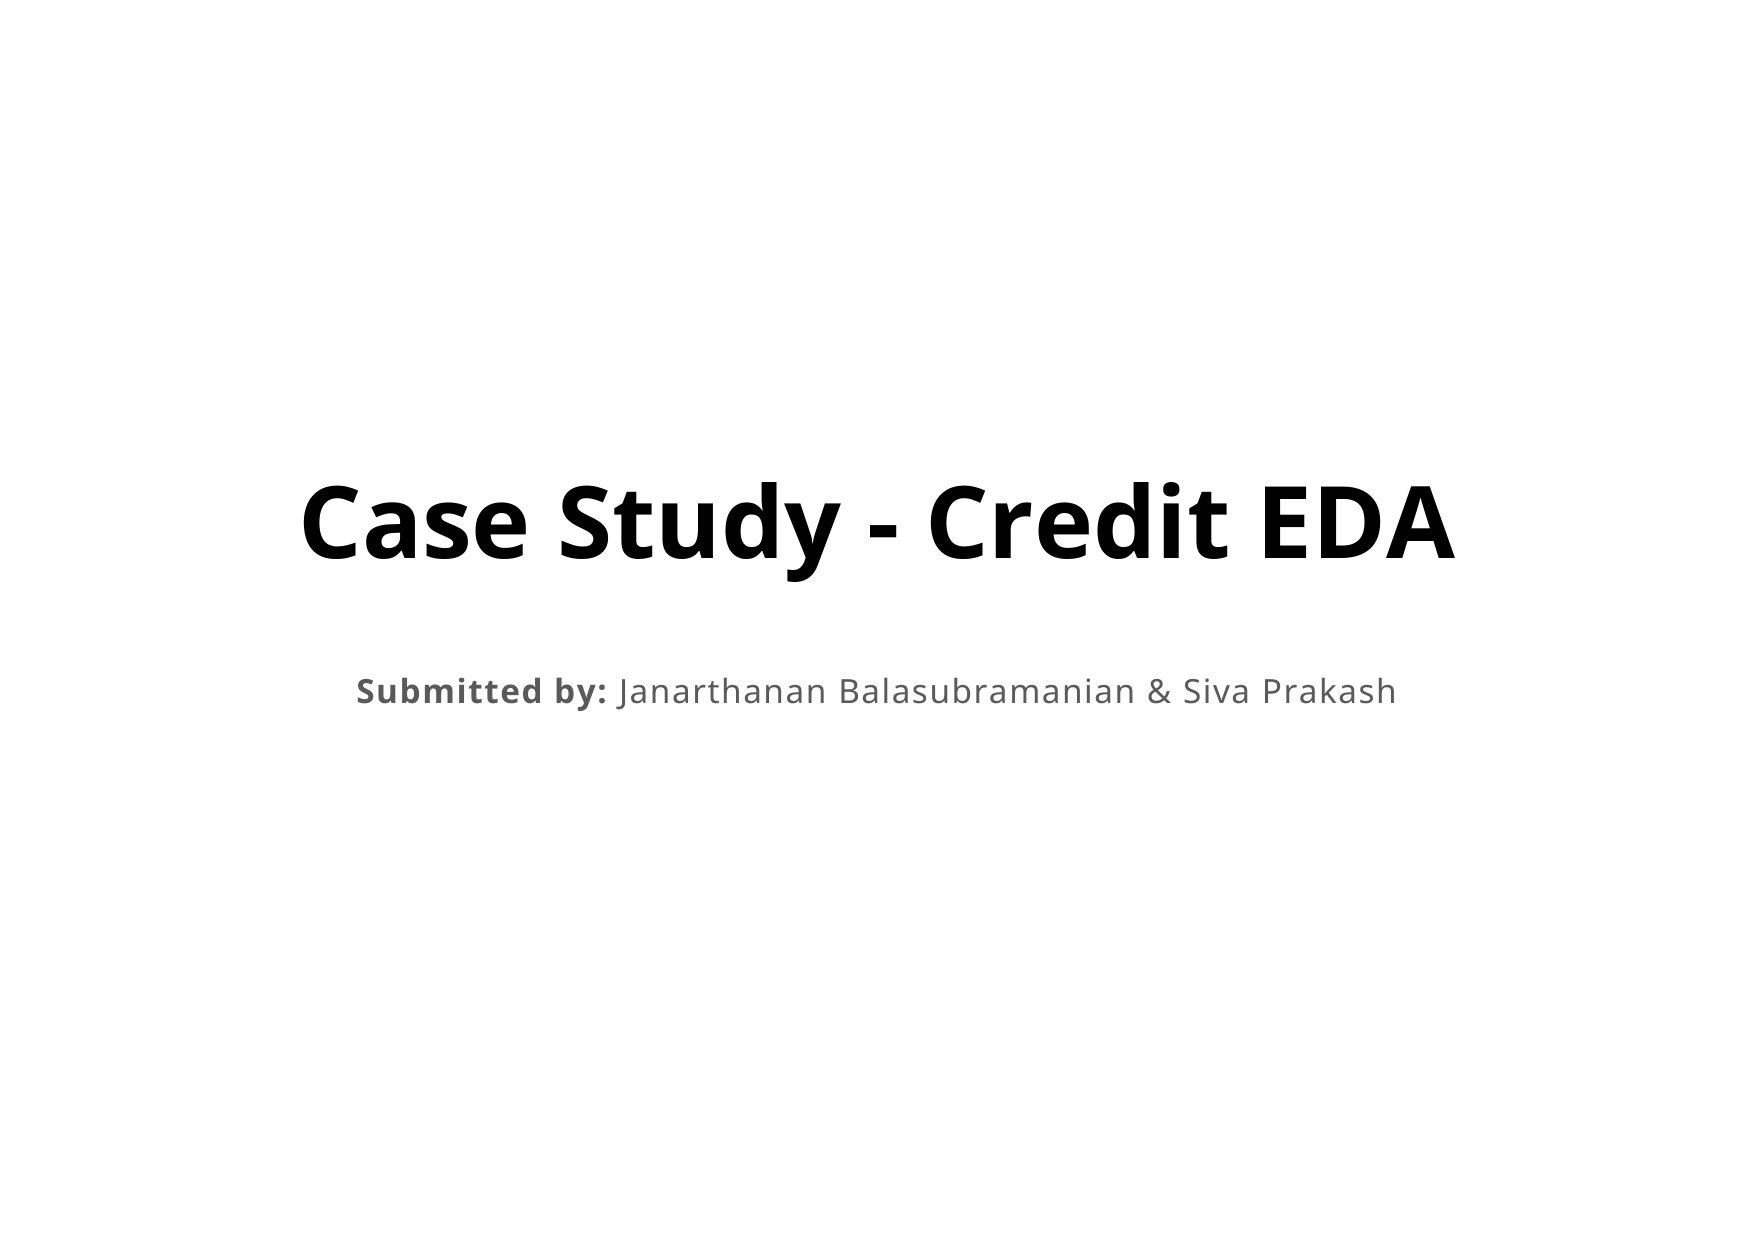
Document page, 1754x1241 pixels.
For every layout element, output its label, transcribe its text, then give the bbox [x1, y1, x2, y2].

subtitle Submitted by: Janarthanan Balasubramanian & Siva Prakash [75, 668, 1679, 713]
title Case Study - Credit EDA [75, 451, 1679, 587]
